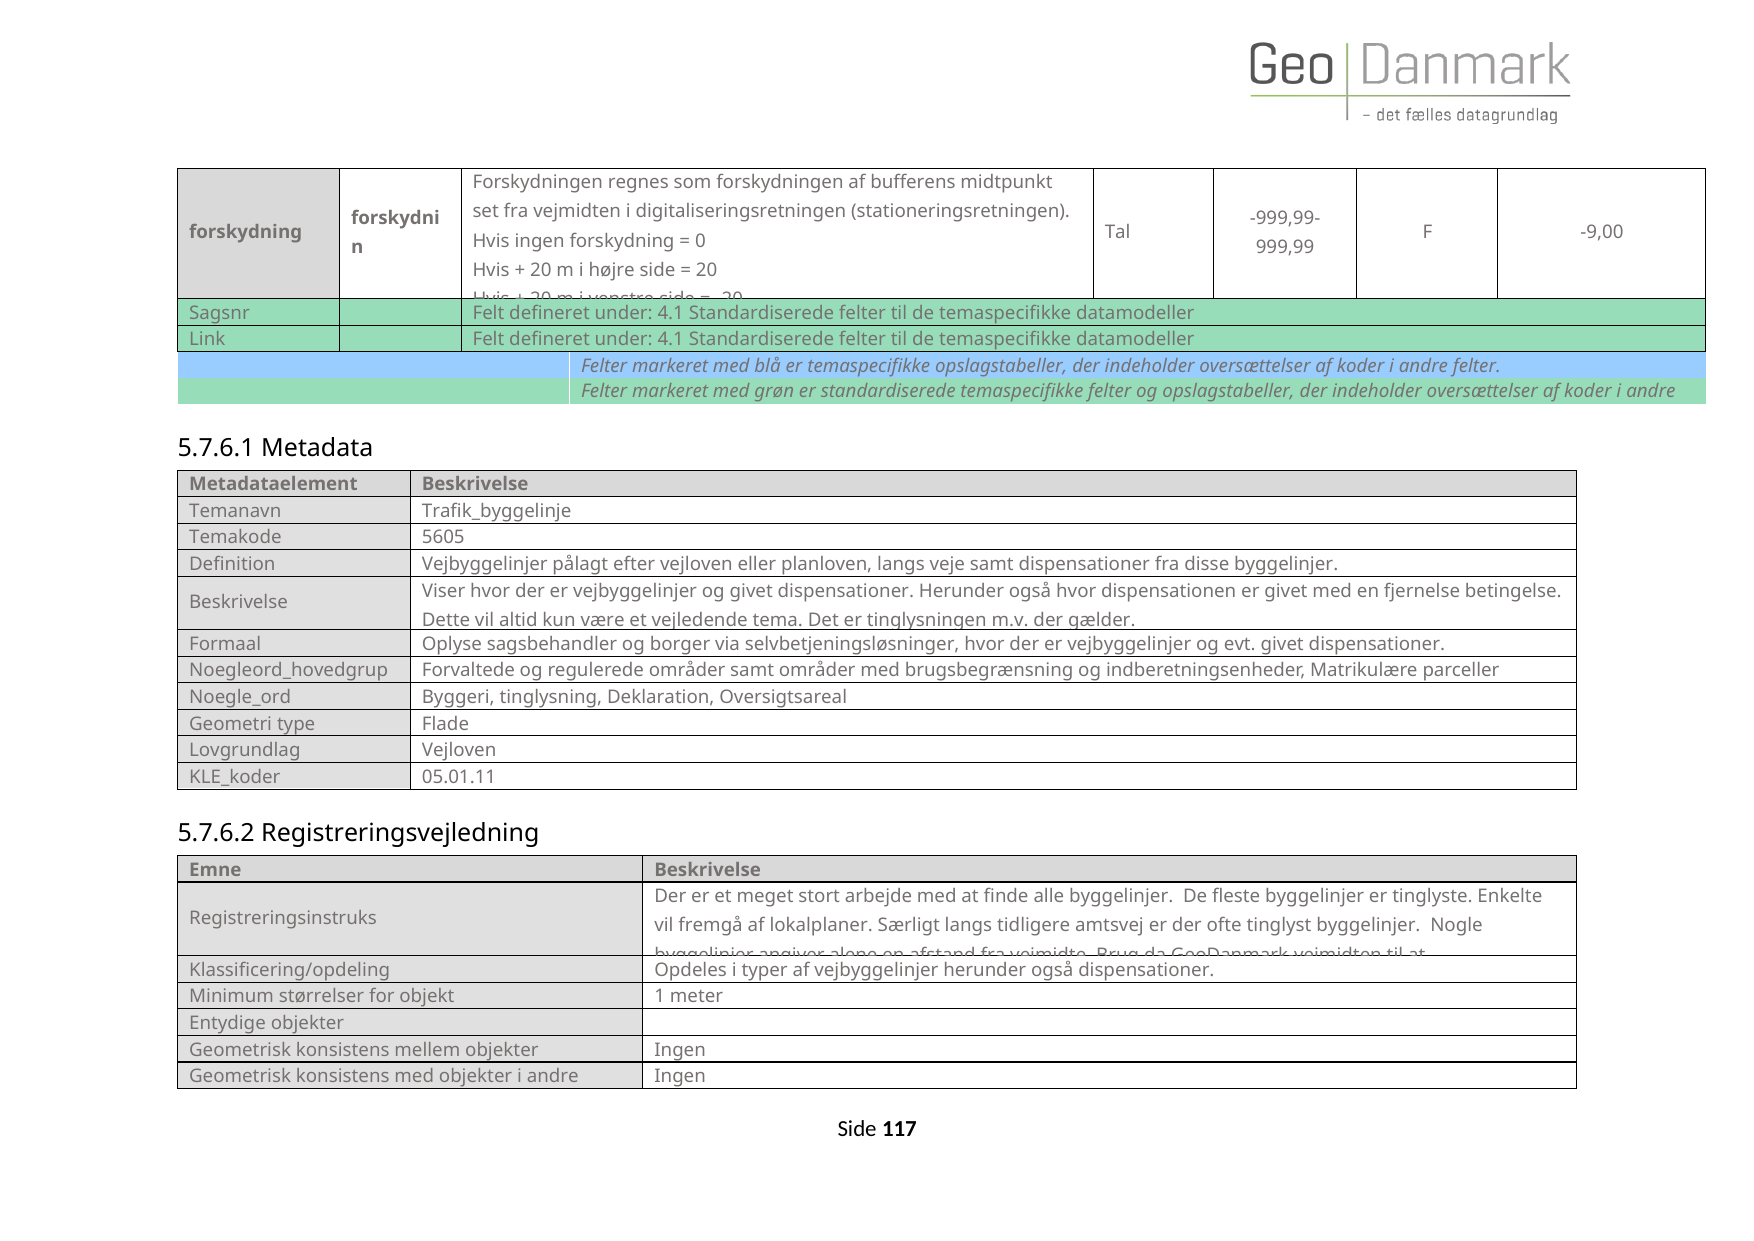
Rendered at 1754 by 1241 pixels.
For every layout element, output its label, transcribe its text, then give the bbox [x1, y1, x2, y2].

picture [1244, 32, 1577, 132]
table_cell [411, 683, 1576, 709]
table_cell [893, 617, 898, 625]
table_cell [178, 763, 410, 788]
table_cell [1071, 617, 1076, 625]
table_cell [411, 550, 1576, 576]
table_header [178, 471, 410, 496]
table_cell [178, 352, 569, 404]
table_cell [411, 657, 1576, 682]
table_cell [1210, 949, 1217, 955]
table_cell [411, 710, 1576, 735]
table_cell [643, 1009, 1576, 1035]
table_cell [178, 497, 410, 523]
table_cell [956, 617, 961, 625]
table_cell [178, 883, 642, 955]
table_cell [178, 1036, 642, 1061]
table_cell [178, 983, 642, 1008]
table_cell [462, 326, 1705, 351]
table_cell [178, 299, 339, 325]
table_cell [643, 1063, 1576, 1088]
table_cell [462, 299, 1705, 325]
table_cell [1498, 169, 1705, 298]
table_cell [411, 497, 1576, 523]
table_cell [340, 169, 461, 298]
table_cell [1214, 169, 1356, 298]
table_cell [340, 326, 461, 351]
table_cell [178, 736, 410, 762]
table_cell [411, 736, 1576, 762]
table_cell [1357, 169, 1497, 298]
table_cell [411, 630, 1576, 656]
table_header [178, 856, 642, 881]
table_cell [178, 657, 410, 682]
subtitle 5.7.6.1 Metadata [177, 429, 1577, 463]
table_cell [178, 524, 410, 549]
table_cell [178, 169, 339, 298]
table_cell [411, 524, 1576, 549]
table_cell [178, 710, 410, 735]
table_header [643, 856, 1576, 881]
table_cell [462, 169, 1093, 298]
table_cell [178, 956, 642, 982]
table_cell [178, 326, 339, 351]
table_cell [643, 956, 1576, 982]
subtitle 5.7.6.2 Registreringsvejledning [177, 814, 1577, 848]
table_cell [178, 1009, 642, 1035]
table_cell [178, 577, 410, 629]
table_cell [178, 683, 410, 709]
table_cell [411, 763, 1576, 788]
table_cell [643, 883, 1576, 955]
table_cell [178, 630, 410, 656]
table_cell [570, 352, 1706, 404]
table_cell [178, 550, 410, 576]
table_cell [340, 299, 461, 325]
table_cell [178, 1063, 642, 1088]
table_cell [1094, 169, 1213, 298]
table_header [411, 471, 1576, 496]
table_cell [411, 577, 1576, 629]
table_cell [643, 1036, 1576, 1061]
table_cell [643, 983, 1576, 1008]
